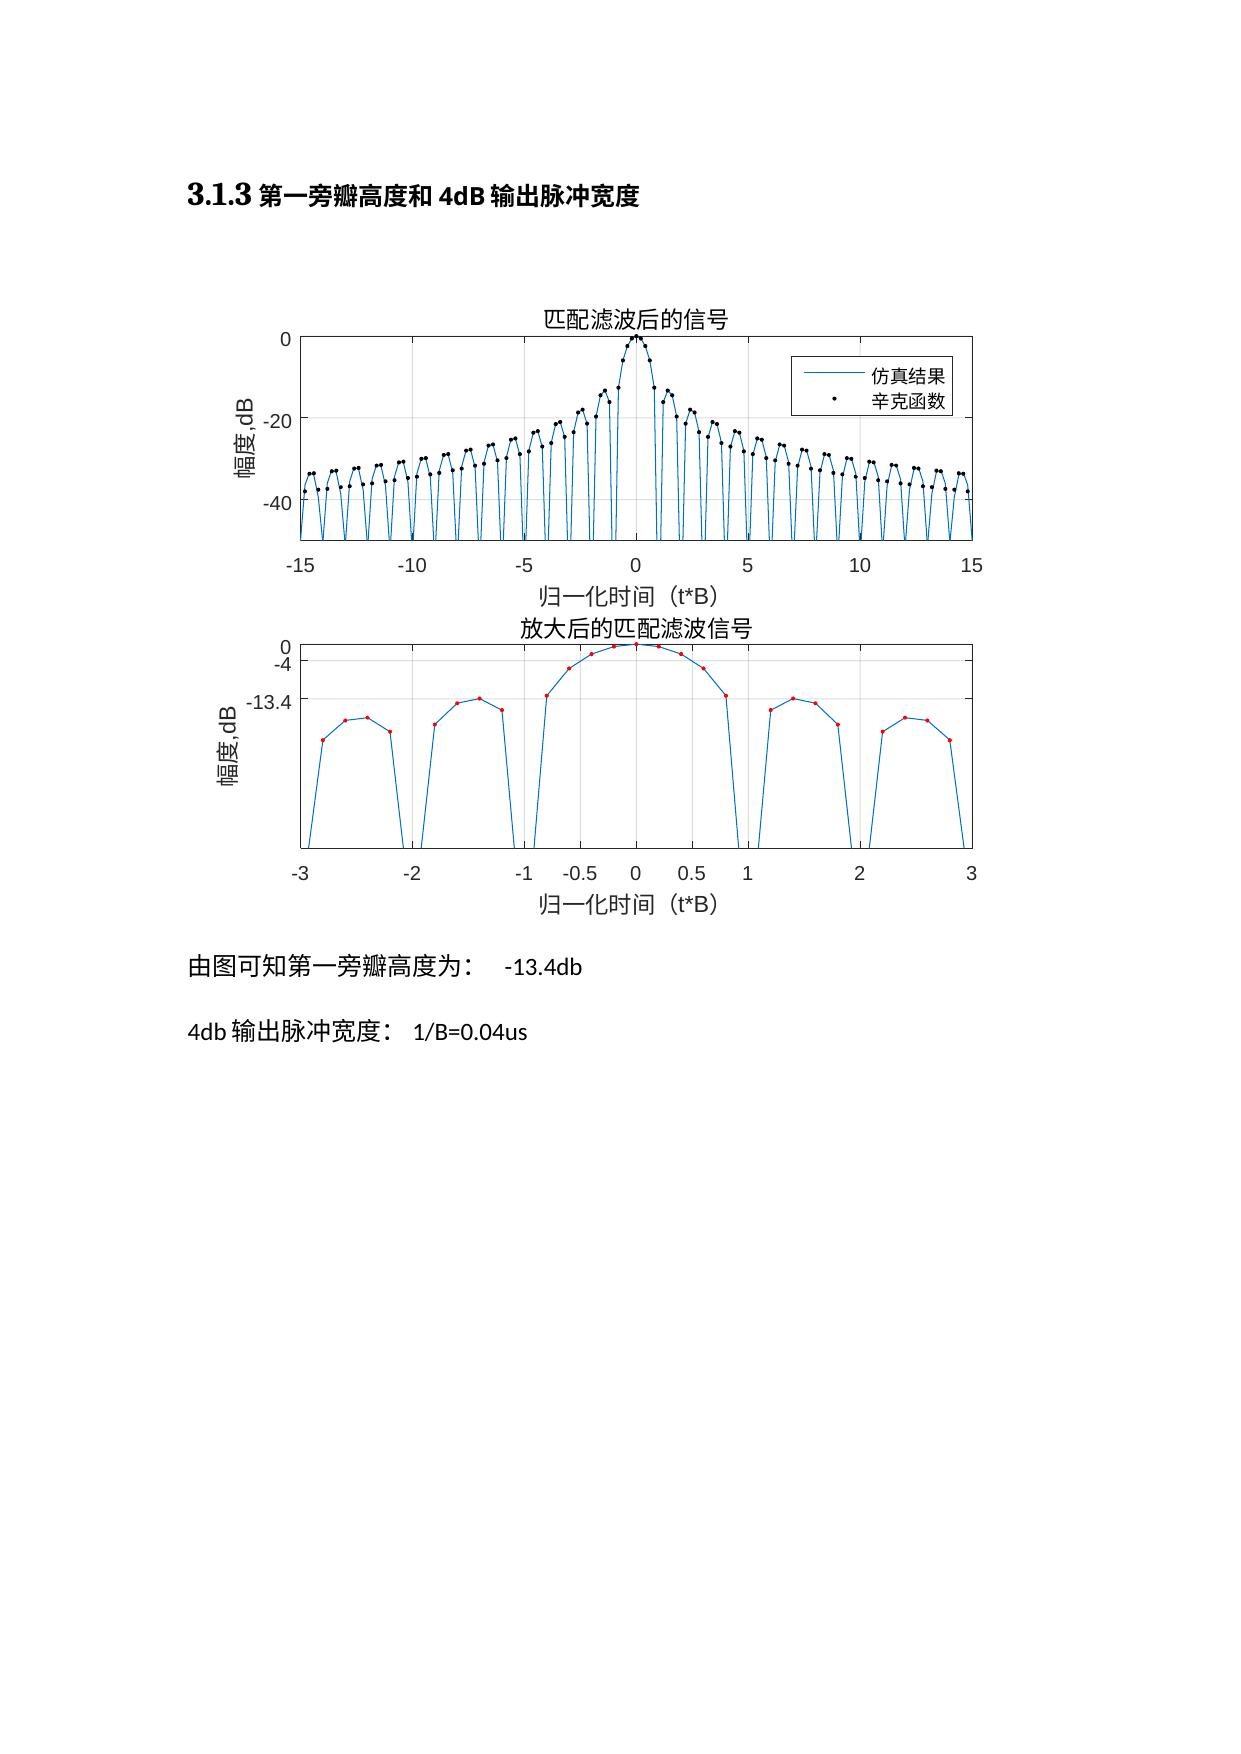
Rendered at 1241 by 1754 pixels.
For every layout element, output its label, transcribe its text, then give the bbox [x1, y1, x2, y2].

text 由图可知第一旁瓣高度为： -13.4db [187, 932, 1053, 997]
subtitle 3.1.3第一旁瓣高度和4dB输出脉冲宽度 [187, 162, 1053, 227]
text 4db输出脉冲宽度： 1/B=0.04us [187, 997, 1053, 1062]
